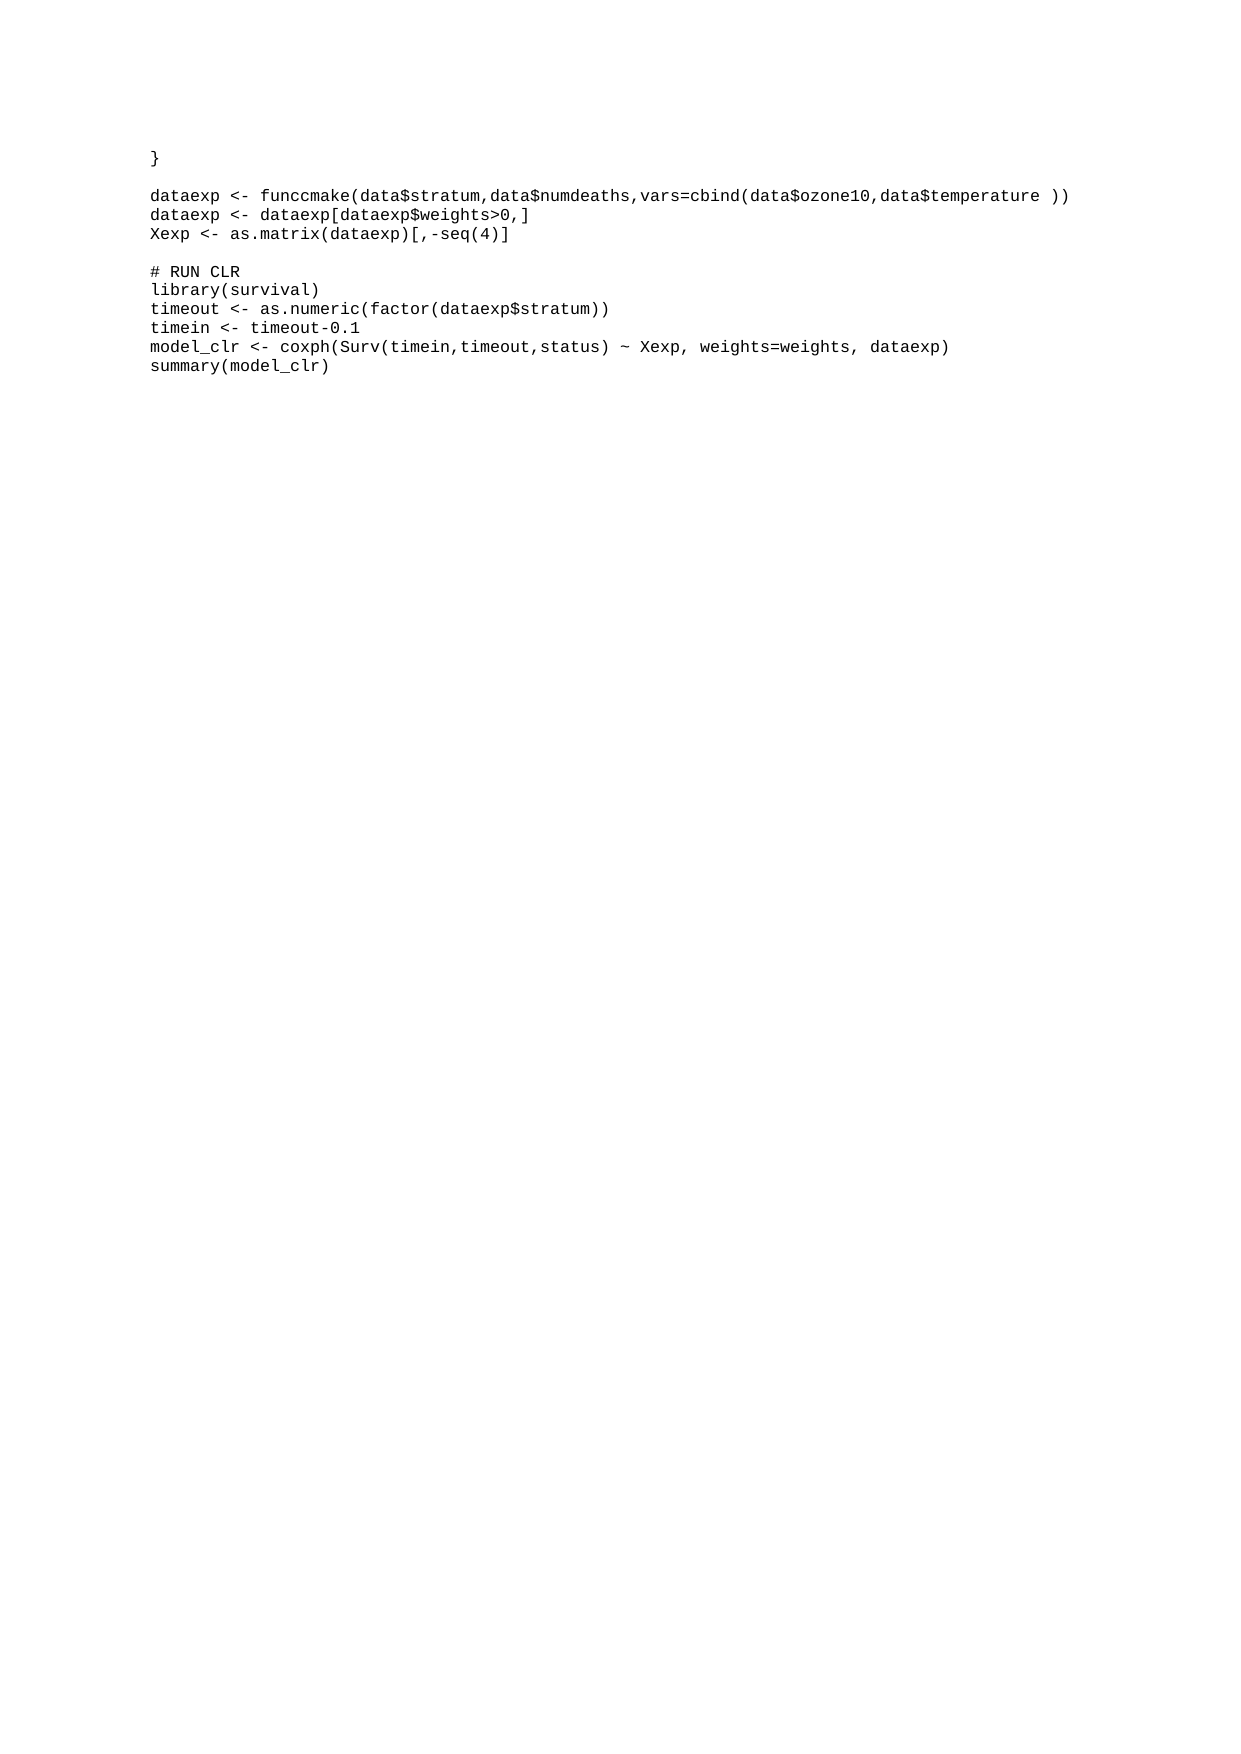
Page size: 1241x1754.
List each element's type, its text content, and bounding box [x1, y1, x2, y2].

text Xexp <- as.matrix(dataexp)[,-seq(4)] [150, 225, 1090, 244]
text library(survival) [150, 282, 1090, 301]
text # RUN CLR [150, 263, 1090, 282]
text timeout <- as.numeric(factor(dataexp$stratum)) [150, 301, 1090, 320]
text dataexp <- funccmake(data$stratum,data$numdeaths,vars=cbind(data$ozone10,data$temperature )) [150, 188, 1090, 207]
text timein <- timeout-0.1 [150, 320, 1090, 338]
text } [150, 150, 1090, 169]
text summary(model_clr) [150, 357, 1090, 376]
text model_clr <- coxph(Surv(timein,timeout,status) ~ Xexp, weights=weights, dataexp) [150, 338, 1090, 357]
text dataexp <- dataexp[dataexp$weights>0,] [150, 207, 1090, 225]
